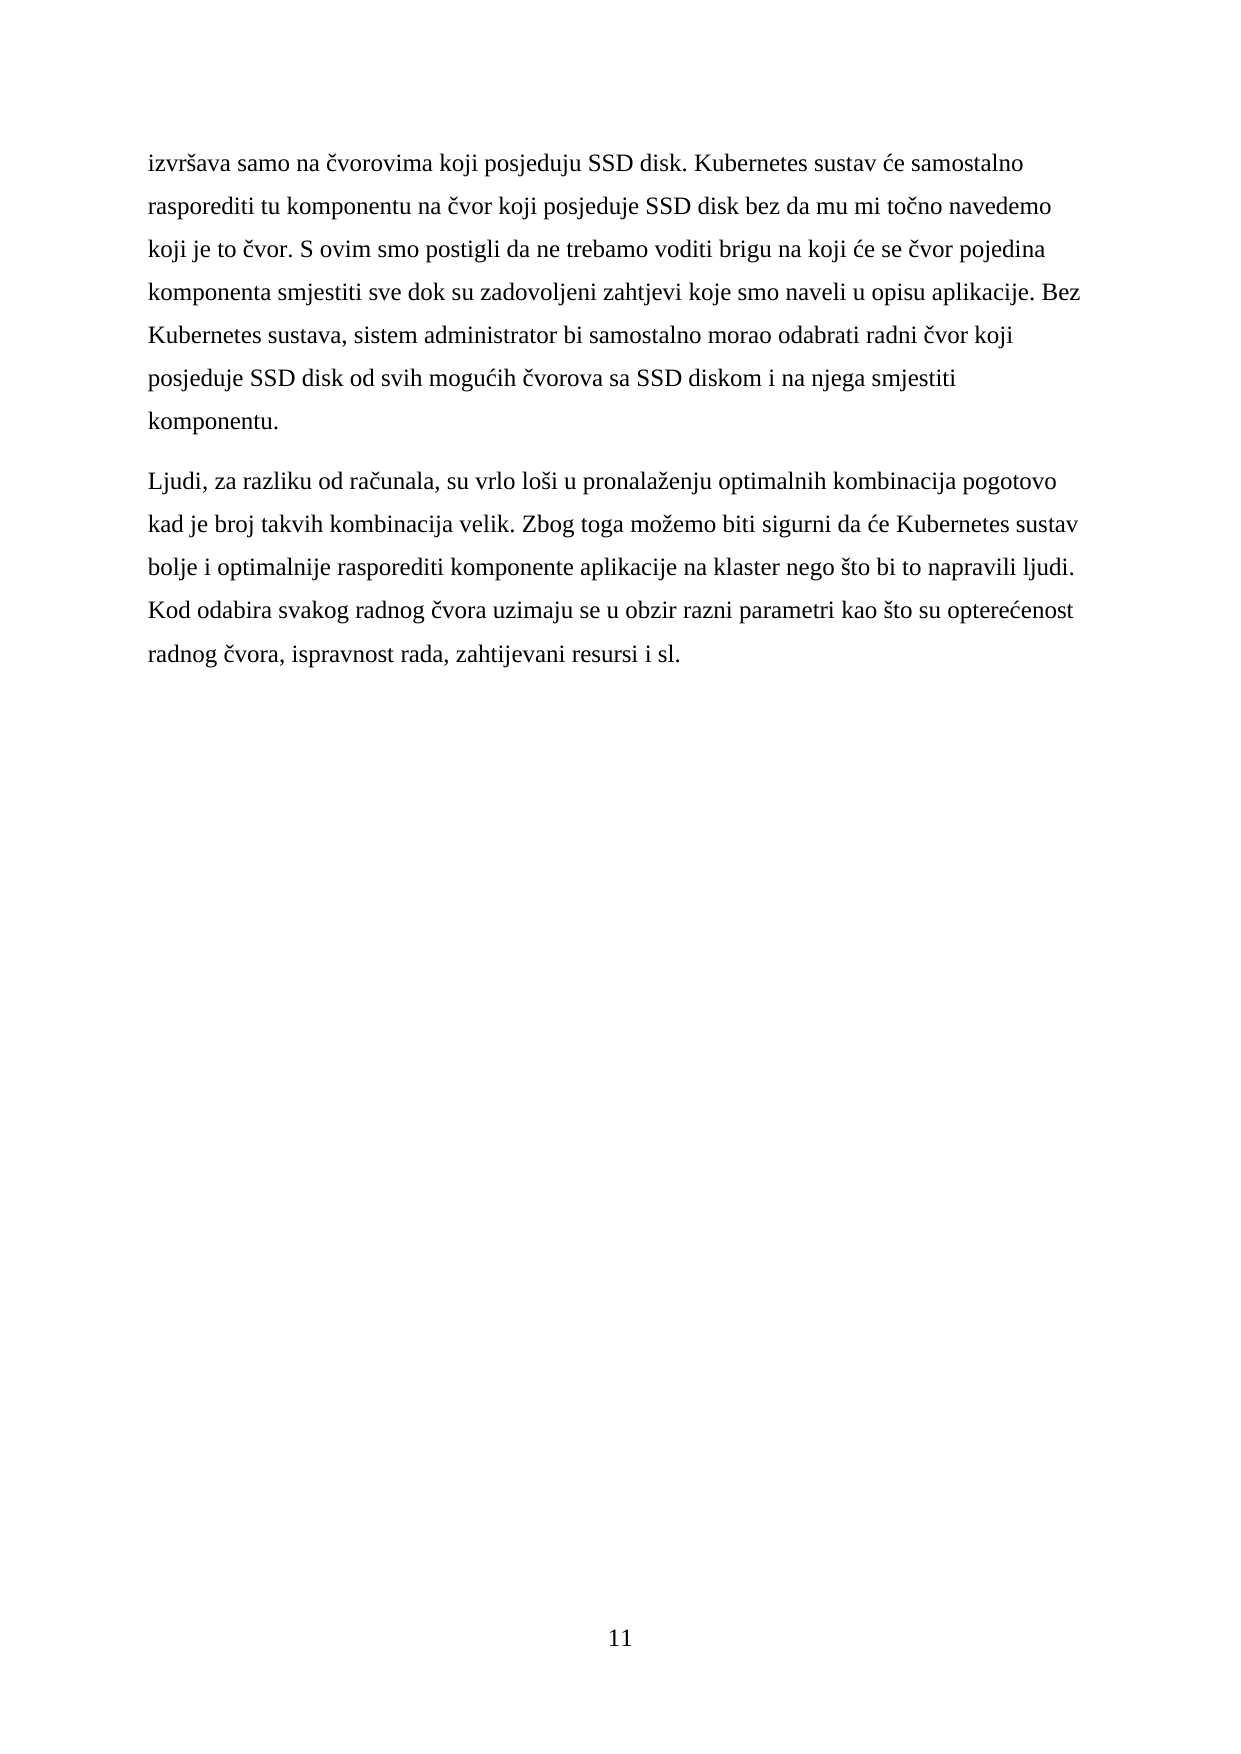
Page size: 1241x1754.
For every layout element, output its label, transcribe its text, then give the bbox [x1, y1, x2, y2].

text Ljudi, za razliku od računala, su vrlo loši u pronalaženju optimalnih kombinacija pogotovo kad je broj takvih kombinacija velik. Zbog toga možemo biti sigurni da će Kubernetes sustav bolje i optimalnije rasporediti komponente aplikacije na klaster nego što bi to napravili ljudi. Kod odabira svakog radnog čvora uzimaju se u obzir razni parametri kao što su opterećenost radnog čvora, ispravnost rada, zahtijevani resursi i sl. [148, 466, 1093, 667]
